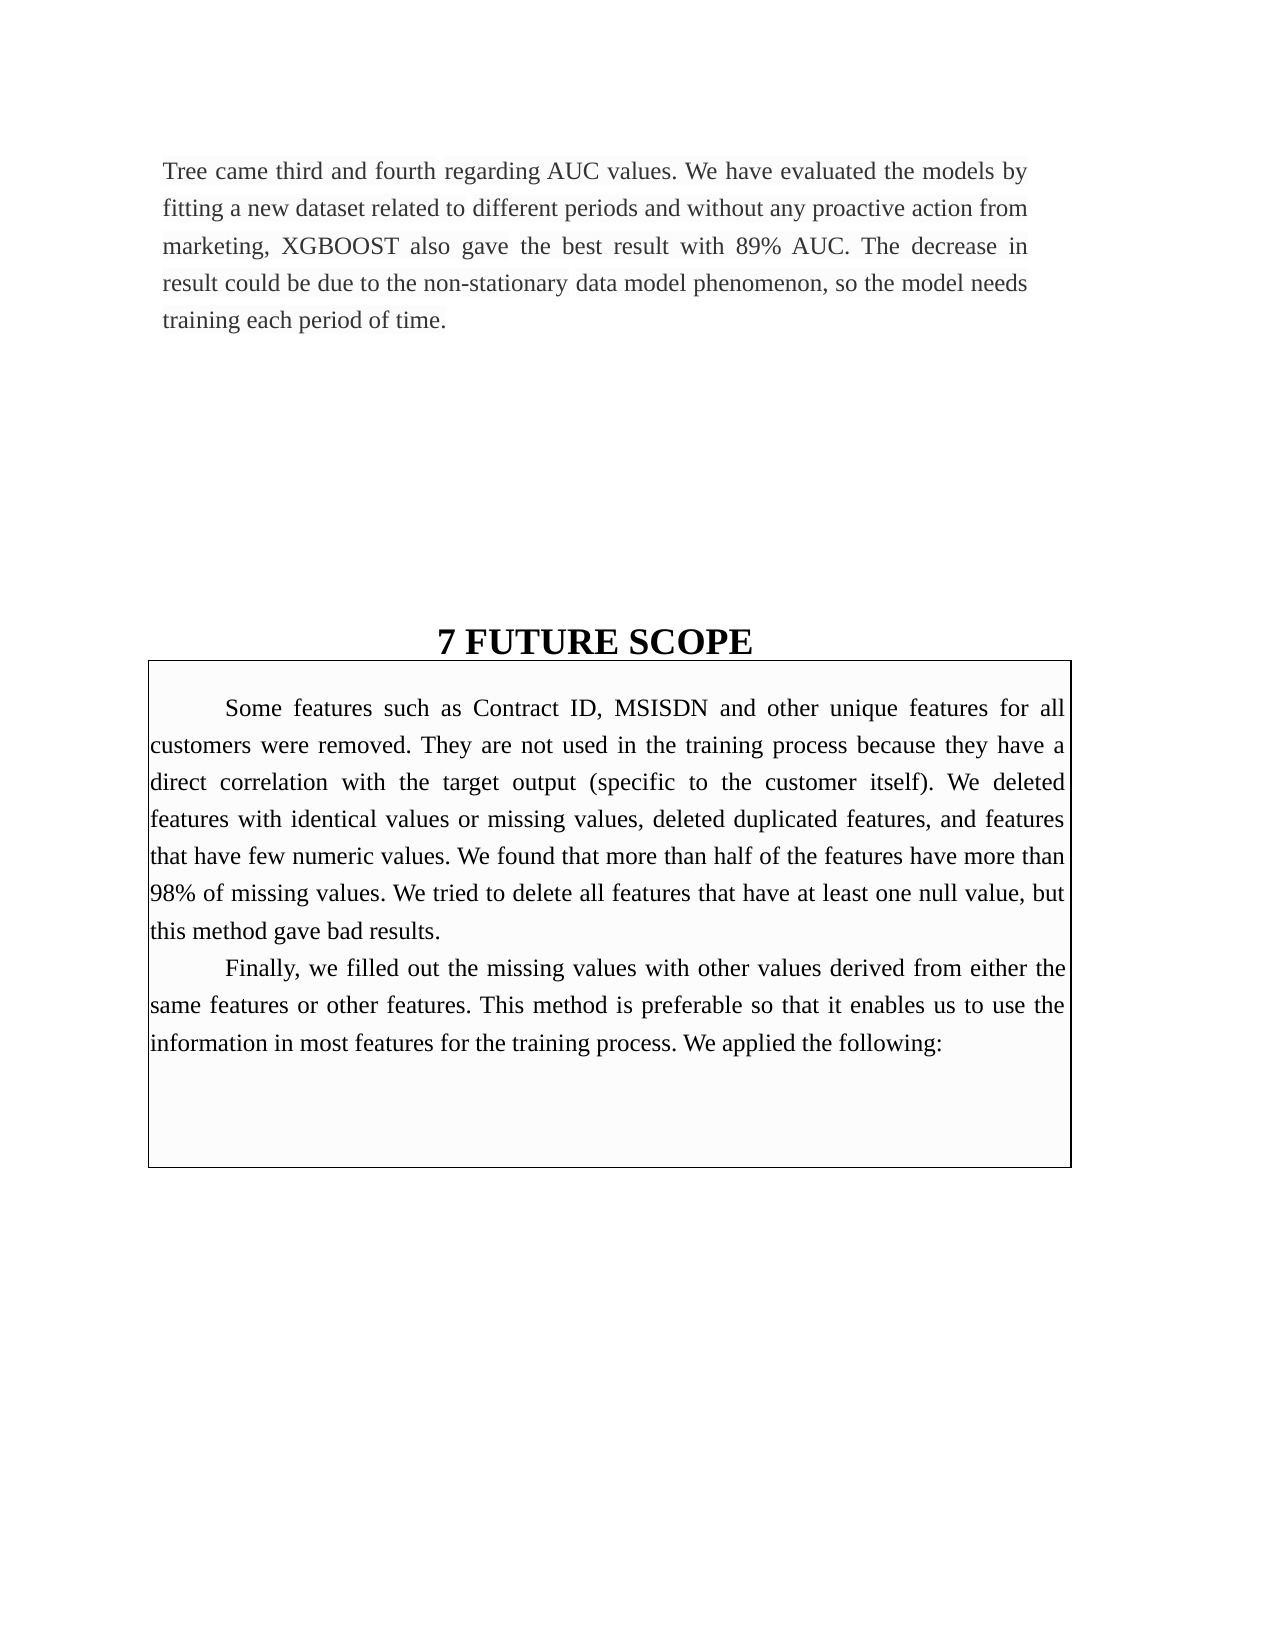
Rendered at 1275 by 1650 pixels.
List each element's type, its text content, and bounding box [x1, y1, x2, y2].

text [162, 150, 1028, 336]
table_header Some features such as Contract ID, MSISDN and other unique features for all customers were removed. They are not used in the training process because they have a direct correlation with the target output (specific to the customer itself). We deleted features with identical values or missing values, deleted duplicated features, and features that have few numeric values. We found that more than half of the features have more than 98% of missing values. We tried to delete all features that have at least one null value, but this method gave bad results. Finally, we filled out the missing values with other values derived from either the same features or other features. This method is preferable so that it enables us to use the information in most features for the training process. We applied the following: [149, 661, 1070, 1167]
text 7 FUTURE SCOPE [174, 633, 1016, 660]
